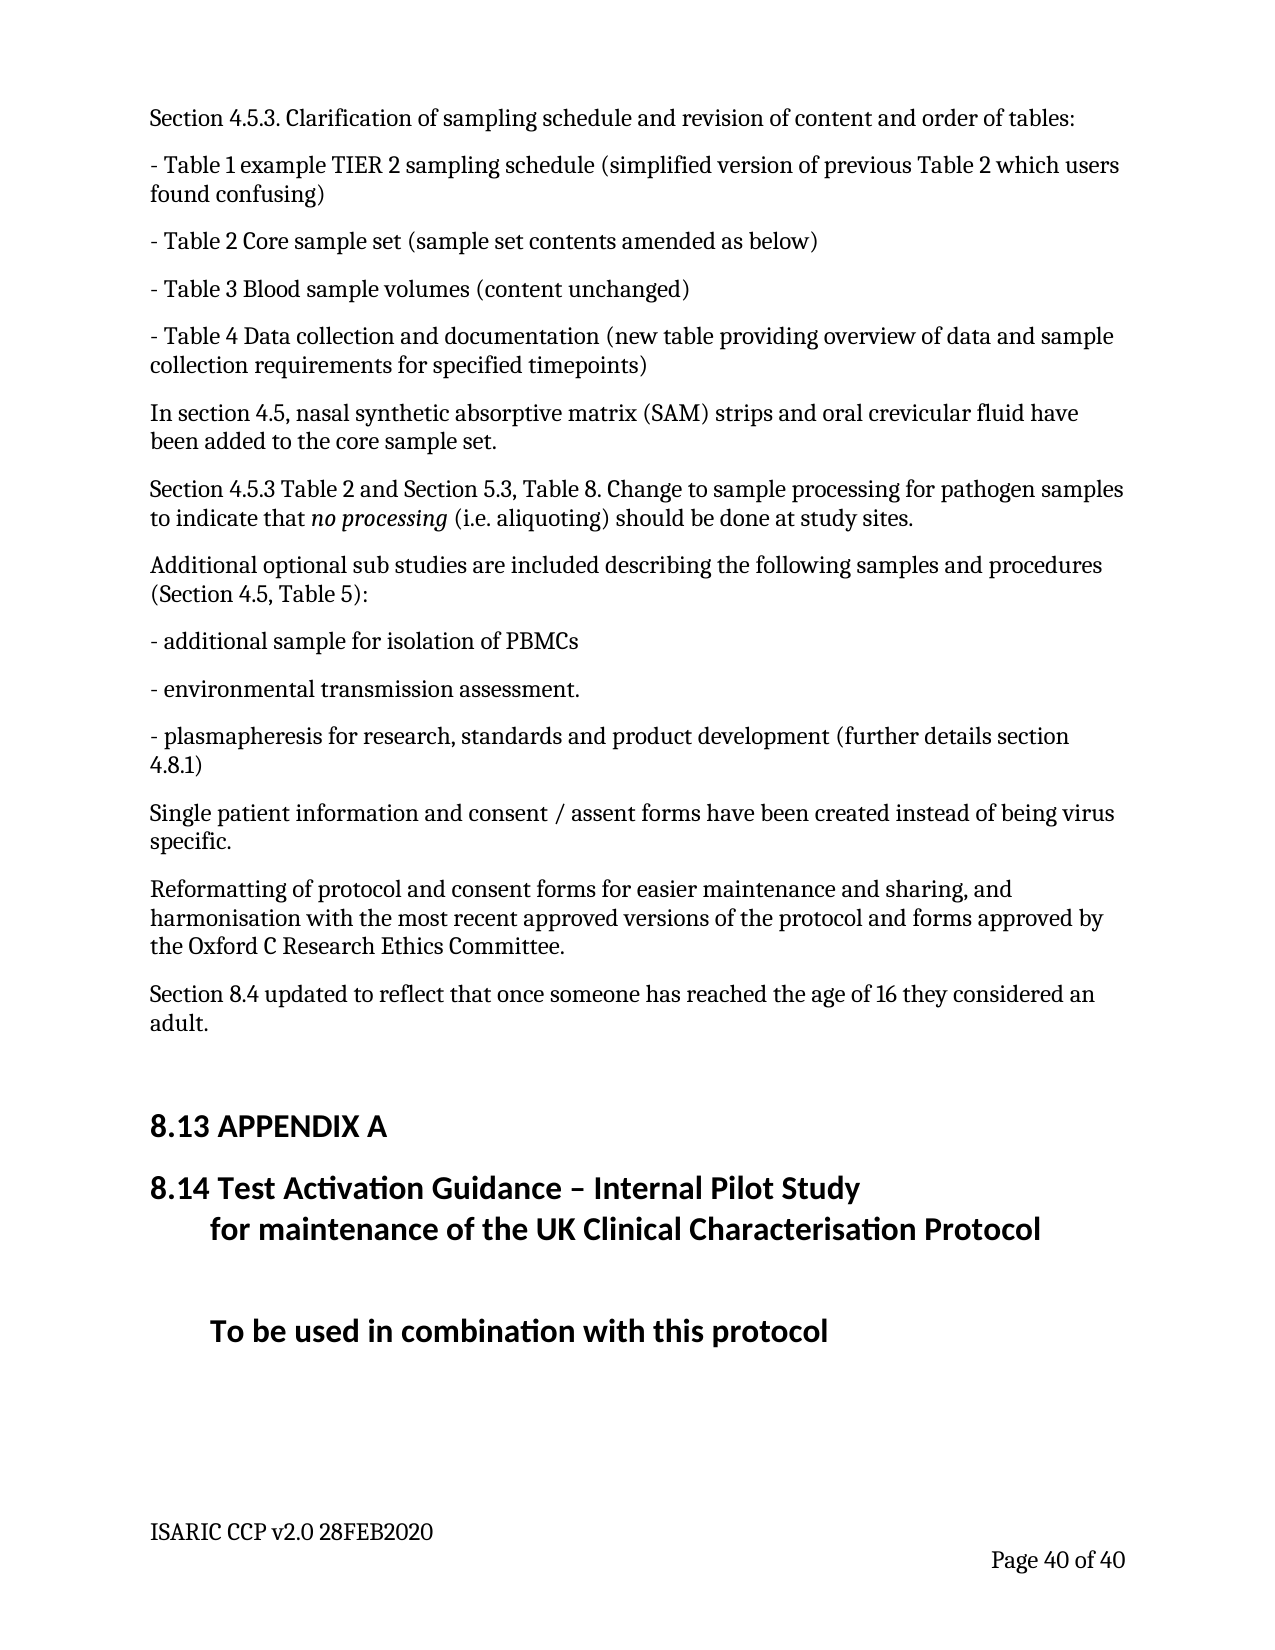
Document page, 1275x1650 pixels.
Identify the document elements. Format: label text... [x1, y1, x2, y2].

text - Table 4 Data collection and documentation (new table providing overview of data and sample collection requirements for specified timepoints) [150, 322, 1125, 380]
subtitle APPENDIX A [150, 1106, 1125, 1146]
text - additional sample for isolation of PBMCs [150, 627, 1125, 656]
text Section 8.4 updated to reflect that once someone has reached the age of 16 they considered an adult. [150, 980, 1125, 1037]
text Reformatting of protocol and consent forms for easier maintenance and sharing, and harmonisation with the most recent approved versions of the protocol and forms approved by the Oxford C Research Ethics Committee. [150, 875, 1125, 961]
text In section 4.5, nasal synthetic absorptive matrix (SAM) strips and oral crevicular fluid have been added to the core sample set. [150, 398, 1125, 456]
text Section 4.5.3 Table 2 and Section 5.3, Table 8. Change to sample processing for pathogen samples to indicate that no processing (i.e. aliquoting) should be done at study sites. [150, 475, 1125, 532]
text Additional optional sub studies are included describing the following samples and procedures (Section 4.5, Table 5): [150, 551, 1125, 608]
text - Table 2 Core sample set (sample set contents amended as below) [150, 227, 1125, 256]
text - environmental transmission assessment. [150, 675, 1125, 703]
text - Table 3 Blood sample volumes (content unchanged) [150, 275, 1125, 303]
text - plasmapheresis for research, standards and product development (further details section 4.8.1) [150, 722, 1125, 780]
text Section 4.5.3. Clarification of sampling schedule and revision of content and order of tables: [150, 103, 1125, 132]
text Single patient information and consent / assent forms have been created instead of being virus specific. [150, 798, 1125, 856]
subtitle Test Activation Guidance – Internal Pilot Study for maintenance of the UK Clinical Characterisation Protocol [150, 1167, 1125, 1289]
subtitle To be used in combination with this protocol [210, 1310, 1125, 1351]
text - Table 1 example TIER 2 sampling schedule (simplified version of previous Table 2 which users found confusing) [150, 151, 1125, 208]
